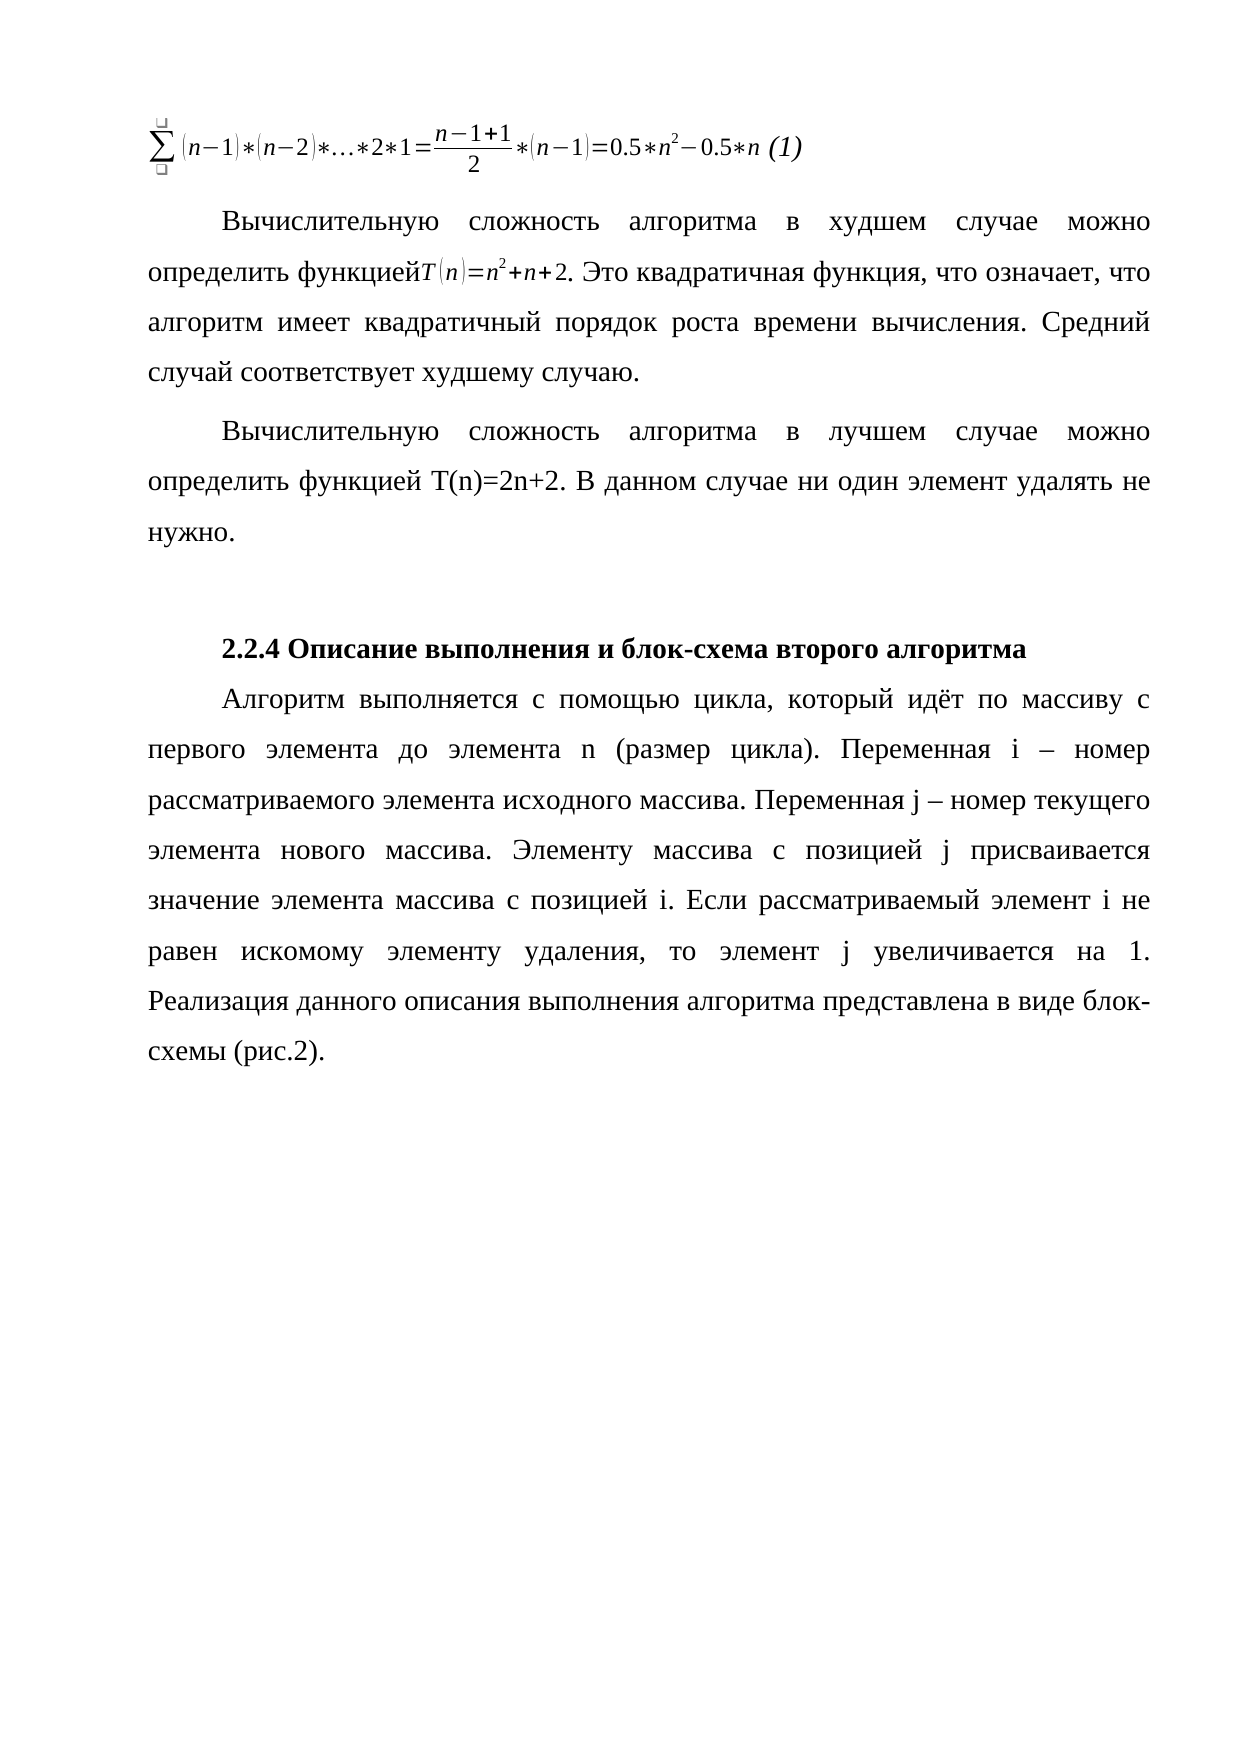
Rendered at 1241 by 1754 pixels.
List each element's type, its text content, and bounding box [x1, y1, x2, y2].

text Вычислительную сложность алгоритма в худшем случае можно определить функцией. Это квадратичная функция, что означает, что алгоритм имеет квадратичный порядок роста времени вычисления. Средний случай соответствует худшему случаю. [148, 203, 1152, 388]
text (1) [148, 118, 1152, 178]
subtitle 2.2.4 Описание выполнения и блок-схема второго алгоритма [148, 631, 1152, 664]
text Вычислительную сложность алгоритма в лучшем случае можно определить функцией T(n)=2n+2. В данном случае ни один элемент удалять не нужно. [148, 413, 1152, 547]
text Алгоритм выполняется с помощью цикла, который идёт по массиву с первого элемента до элемента n (размер цикла). Переменная i – номер рассматриваемого элемента исходного массива. Переменная j – номер текущего элемента нового массива. Элементу массива с позицией j присваивается значение элемента массива с позицией i. Если рассматриваемый элемент i не равен искомому элементу удаления, то элемент j увеличивается на 1. Реализация данного описания выполнения алгоритма представлена в виде блок-схемы (рис.2). [148, 681, 1152, 1067]
